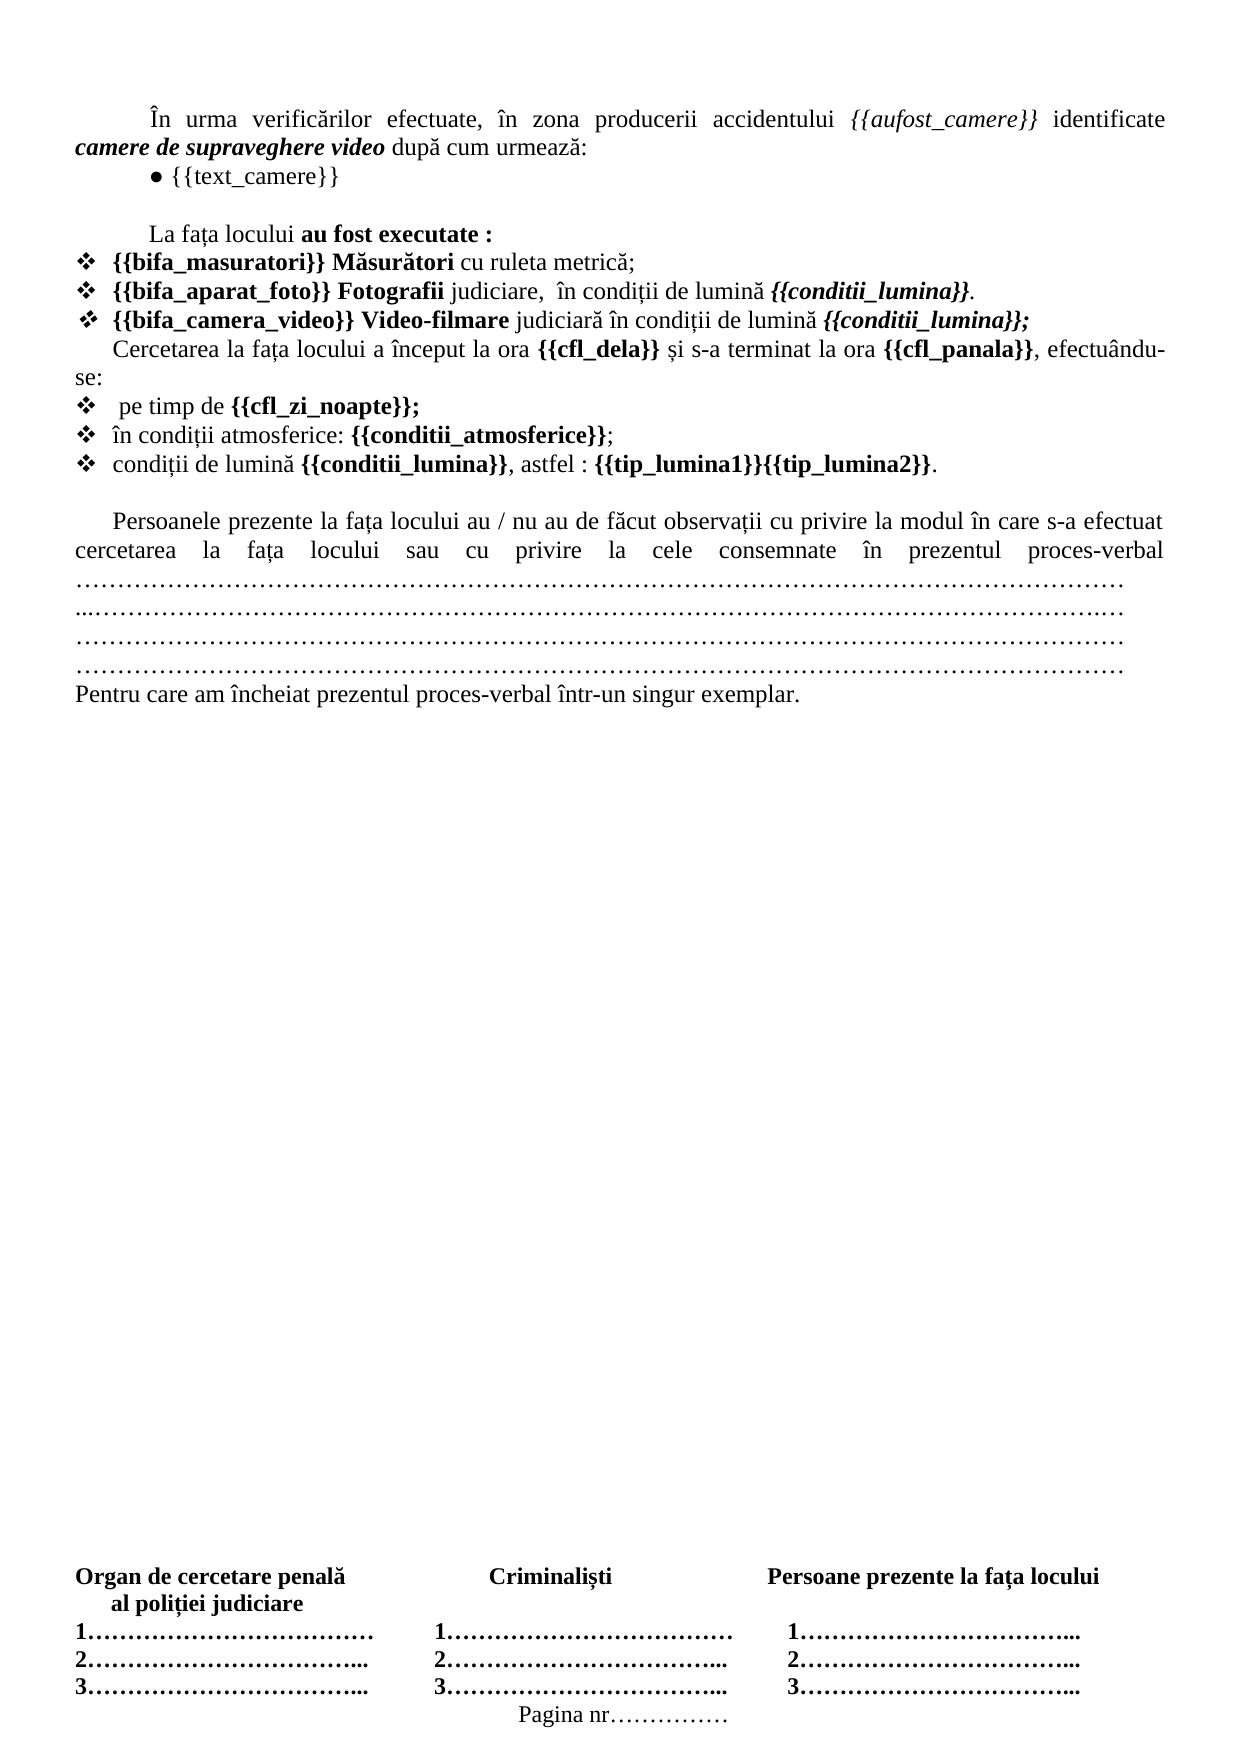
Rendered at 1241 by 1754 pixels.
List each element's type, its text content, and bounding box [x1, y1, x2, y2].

text La fața locului au fost executate : [75, 219, 1165, 247]
text ……………………………………………………………………………………………………………… [75, 621, 1165, 650]
list {{bifa_masuratori}} Măsurători cu ruleta metrică; [75, 247, 1165, 276]
list pe timp de {{cfl_zi_noapte}}; [75, 391, 1165, 420]
text Pentru care am încheiat prezentul proces-verbal într-un singur exemplar. [75, 679, 1165, 707]
text Cercetarea la fața locului a început la ora {{cfl_dela}} și s-a terminat la ora {{cfl_panala}}, efectuându-se: [75, 334, 1165, 391]
list {{bifa_aparat_foto}} Fotografii judiciare, în condiții de lumină {{conditii_lumina}}. [75, 276, 1165, 305]
list în condiții atmosferice: {{conditii_atmosferice}}; [75, 420, 1165, 449]
text ...………………………………………………………………………………………………………….… [75, 592, 1165, 621]
text Persoanele prezente la fața locului au / nu au de făcut observații cu privire la modul în care s-a efectuat cercetarea la fața locului sau cu privire la cele consemnate în prezentul proces-verbal ……………………………………………………………………………………………………………… [75, 506, 1165, 592]
text ● {{text_camere}} [75, 161, 1165, 190]
list {{bifa_camera_video}} Video-filmare judiciară în condiții de lumină {{conditii_lumina}}; [75, 305, 1165, 334]
list condiții de lumină {{conditii_lumina}}, astfel : {{tip_lumina1}}{{tip_lumina2}}. [75, 449, 1165, 477]
text În urma verificărilor efectuate, în zona producerii accidentului {{aufost_camere}} identificate camere de supraveghere video după cum urmează: [75, 104, 1165, 161]
text ……………………………………………………………………………………………………………… [75, 650, 1165, 679]
